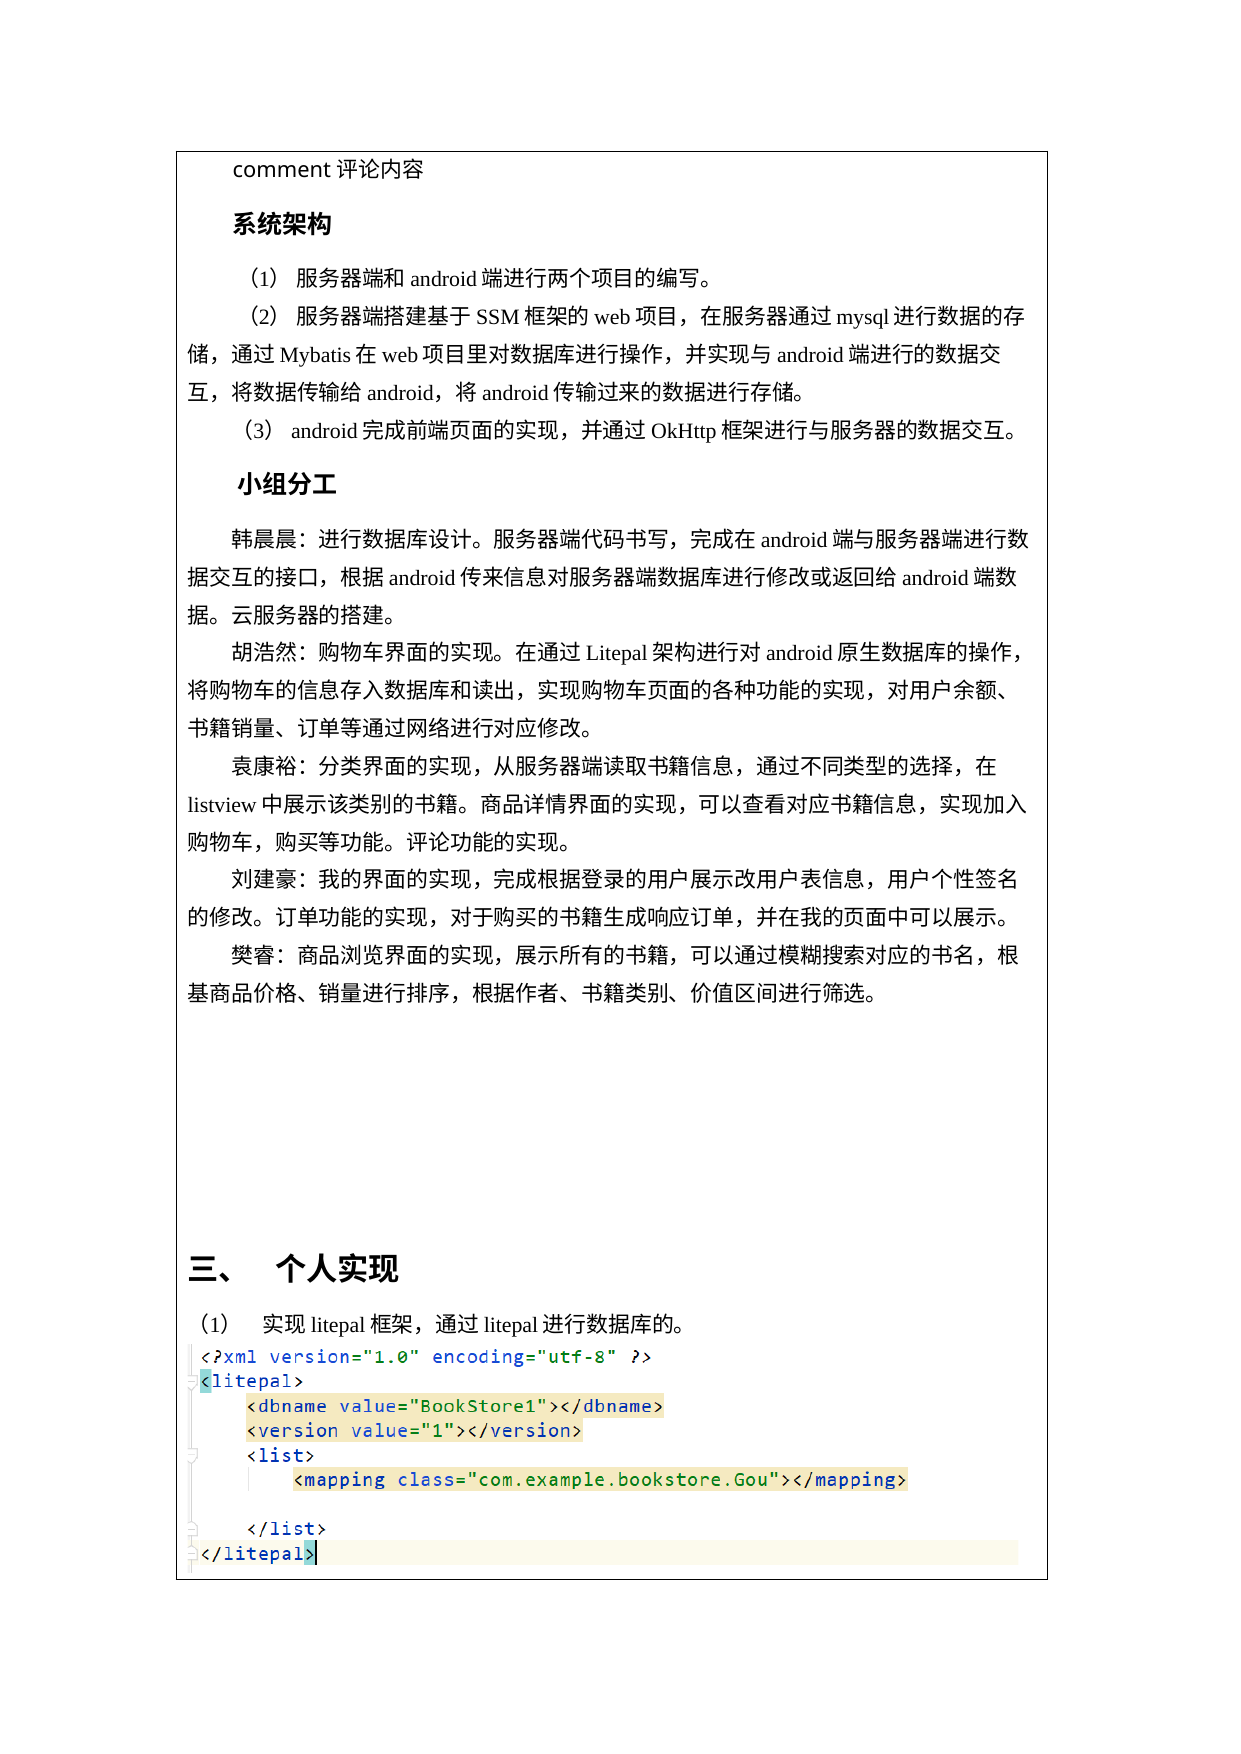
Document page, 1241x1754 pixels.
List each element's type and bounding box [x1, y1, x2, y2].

table_cell [177, 152, 1047, 1579]
picture [187, 1344, 1019, 1573]
